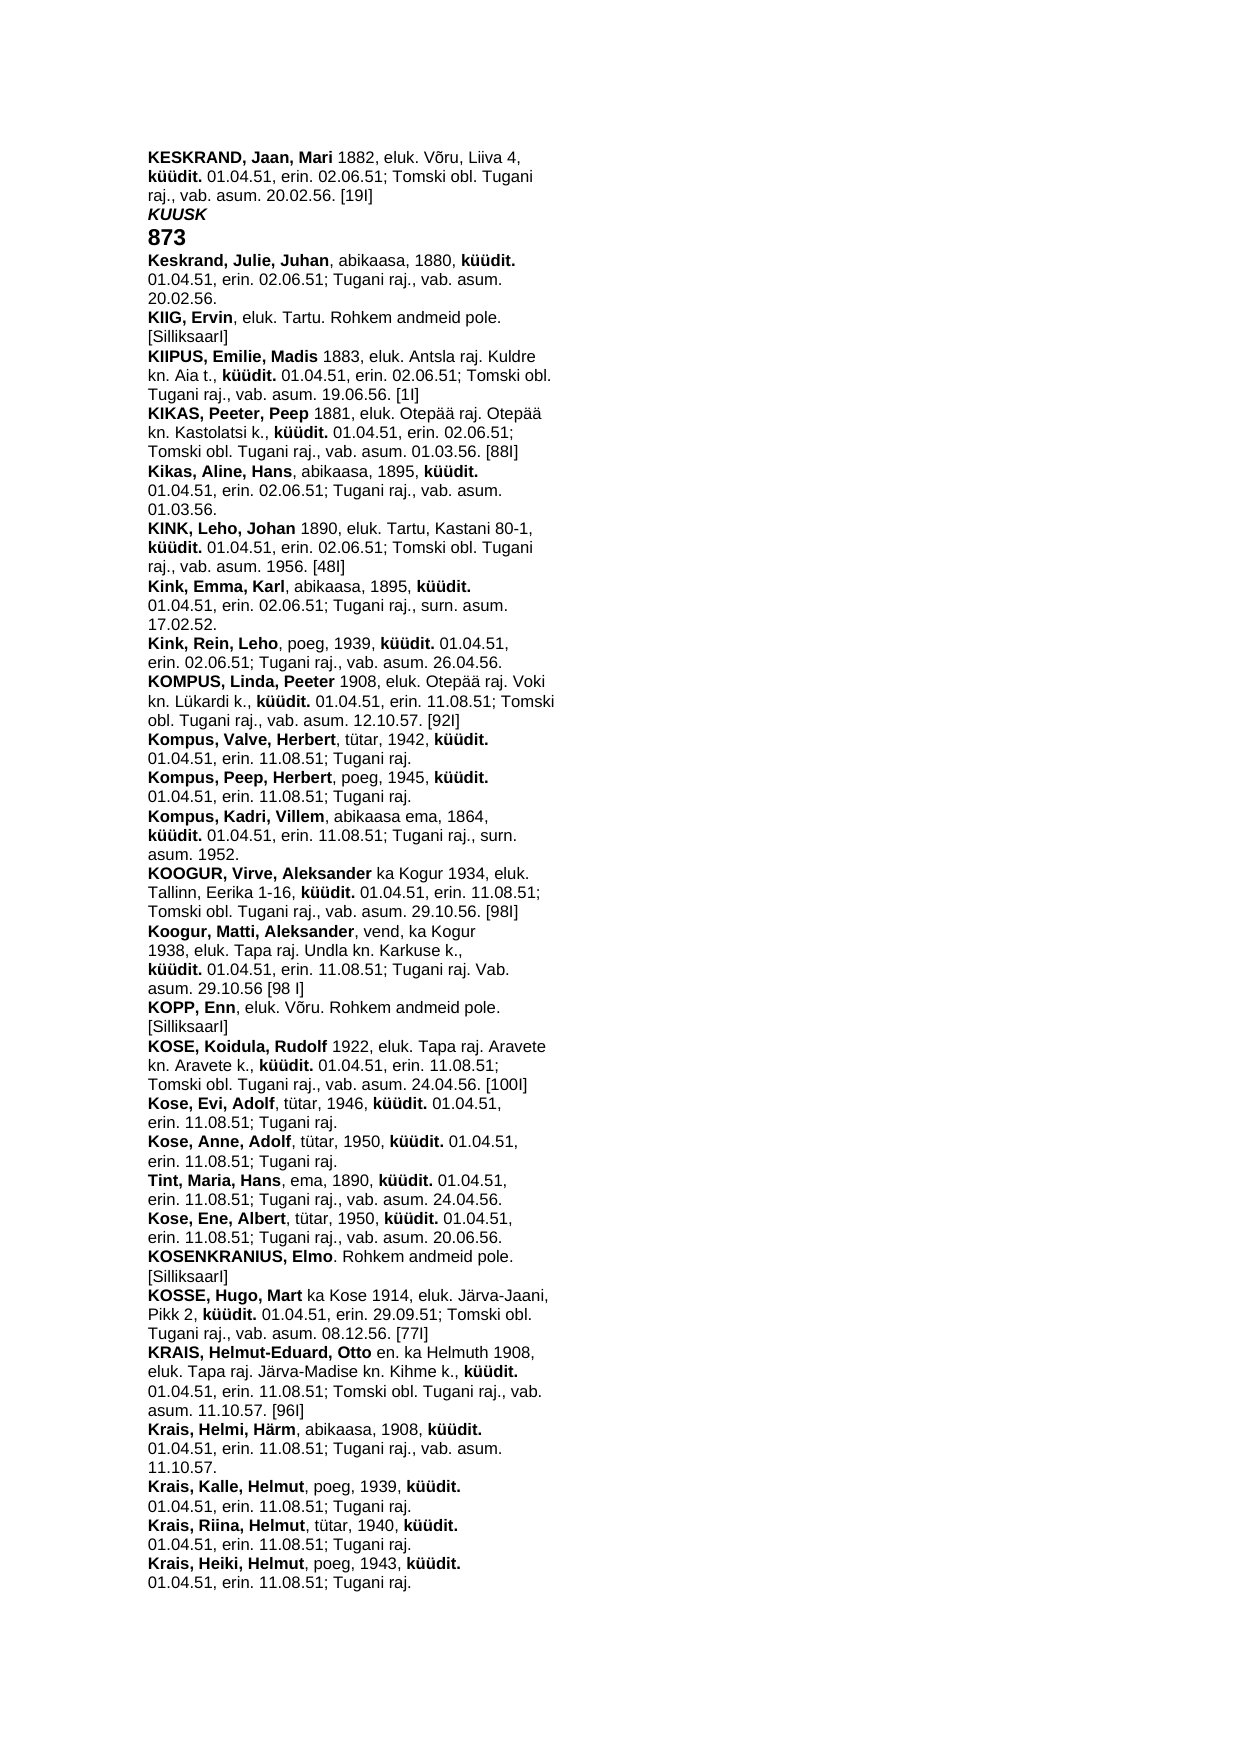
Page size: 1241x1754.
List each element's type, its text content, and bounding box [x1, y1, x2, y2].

text 01.04.51, erin. 02.06.51; Tugani raj., vab. asum. [148, 270, 1093, 289]
text Krais, Kalle, Helmut, poeg, 1939, küüdit. [148, 1477, 1093, 1496]
text kn. Lükardi k., küüdit. 01.04.51, erin. 11.08.51; Tomski [148, 691, 1093, 711]
text 01.04.51, erin. 11.08.51; Tugani raj. [148, 787, 1093, 806]
text küüdit. 01.04.51, erin. 11.08.51; Tugani raj. Vab. [148, 960, 1093, 979]
text 01.04.51, erin. 02.06.51; Tugani raj., surn. asum. [148, 596, 1093, 615]
text kn. Aravete k., küüdit. 01.04.51, erin. 11.08.51; [148, 1056, 1093, 1075]
text KOSE, Koidula, Rudolf 1922, eluk. Tapa raj. Aravete [148, 1036, 1093, 1056]
text Krais, Helmi, Härm, abikaasa, 1908, küüdit. [148, 1420, 1093, 1439]
text raj., vab. asum. 20.02.56. [19I] [148, 186, 1093, 205]
text Kompus, Valve, Herbert, tütar, 1942, küüdit. [148, 730, 1093, 749]
text Koogur, Matti, Aleksander, vend, ka Kogur [148, 921, 1093, 941]
text Tint, Maria, Hans, ema, 1890, küüdit. 01.04.51, [148, 1171, 1093, 1190]
text KIIPUS, Emilie, Madis 1883, eluk. Antsla raj. Kuldre [148, 346, 1093, 366]
text [SilliksaarI] [148, 1266, 1093, 1286]
text 01.03.56. [148, 500, 1093, 519]
text 11.10.57. [148, 1458, 1093, 1477]
text Krais, Heiki, Helmut, poeg, 1943, küüdit. [148, 1554, 1093, 1573]
text Krais, Riina, Helmut, tütar, 1940, küüdit. [148, 1516, 1093, 1535]
text Kompus, Peep, Herbert, poeg, 1945, küüdit. [148, 768, 1093, 787]
text KOSSE, Hugo, Mart ka Kose 1914, eluk. Järva-Jaani, [148, 1286, 1093, 1305]
text kn. Kastolatsi k., küüdit. 01.04.51, erin. 02.06.51; [148, 423, 1093, 442]
text KESKRAND, Jaan, Mari 1882, eluk. Võru, Liiva 4, [148, 148, 1093, 167]
text erin. 11.08.51; Tugani raj., vab. asum. 24.04.56. [148, 1190, 1093, 1209]
text asum. 29.10.56 [98 I] [148, 979, 1093, 998]
text KUUSK [148, 205, 1093, 224]
text erin. 02.06.51; Tugani raj., vab. asum. 26.04.56. [148, 653, 1093, 672]
text KIKAS, Peeter, Peep 1881, eluk. Otepää raj. Otepää [148, 404, 1093, 423]
text KOPP, Enn, eluk. Võru. Rohkem andmeid pole. [148, 998, 1093, 1017]
text eluk. Tapa raj. Järva-Madise kn. Kihme k., küüdit. [148, 1362, 1093, 1381]
text asum. 11.10.57. [96I] [148, 1401, 1093, 1420]
text Tomski obl. Tugani raj., vab. asum. 01.03.56. [88I] [148, 442, 1093, 461]
text KINK, Leho, Johan 1890, eluk. Tartu, Kastani 80-1, [148, 519, 1093, 538]
text 01.04.51, erin. 11.08.51; Tomski obl. Tugani raj., vab. [148, 1381, 1093, 1401]
text Kose, Ene, Albert, tütar, 1950, küüdit. 01.04.51, [148, 1209, 1093, 1228]
text 873 [148, 224, 1093, 251]
text 17.02.52. [148, 615, 1093, 634]
text küüdit. 01.04.51, erin. 02.06.51; Tomski obl. Tugani [148, 167, 1093, 186]
text erin. 11.08.51; Tugani raj. [148, 1151, 1093, 1171]
text 01.04.51, erin. 11.08.51; Tugani raj. [148, 1573, 1093, 1592]
text [SilliksaarI] [148, 327, 1093, 346]
text küüdit. 01.04.51, erin. 02.06.51; Tomski obl. Tugani [148, 538, 1093, 557]
text KRAIS, Helmut-Eduard, Otto en. ka Helmuth 1908, [148, 1343, 1093, 1362]
text erin. 11.08.51; Tugani raj. [148, 1113, 1093, 1132]
text küüdit. 01.04.51, erin. 11.08.51; Tugani raj., surn. [148, 826, 1093, 845]
text Tomski obl. Tugani raj., vab. asum. 29.10.56. [98I] [148, 902, 1093, 921]
text 1938, eluk. Tapa raj. Undla kn. Karkuse k., [148, 941, 1093, 960]
text 01.04.51, erin. 11.08.51; Tugani raj. [148, 1535, 1093, 1554]
text 01.04.51, erin. 11.08.51; Tugani raj. [148, 1496, 1093, 1516]
text Tugani raj., vab. asum. 08.12.56. [77I] [148, 1324, 1093, 1343]
text Tallinn, Eerika 1-16, küüdit. 01.04.51, erin. 11.08.51; [148, 883, 1093, 902]
text 01.04.51, erin. 02.06.51; Tugani raj., vab. asum. [148, 481, 1093, 500]
text KOOGUR, Virve, Aleksander ka Kogur 1934, eluk. [148, 864, 1093, 883]
text Kink, Rein, Leho, poeg, 1939, küüdit. 01.04.51, [148, 634, 1093, 653]
text KIIG, Ervin, eluk. Tartu. Rohkem andmeid pole. [148, 308, 1093, 327]
text Kink, Emma, Karl, abikaasa, 1895, küüdit. [148, 576, 1093, 596]
text Tomski obl. Tugani raj., vab. asum. 24.04.56. [100I] [148, 1075, 1093, 1094]
text Kikas, Aline, Hans, abikaasa, 1895, küüdit. [148, 461, 1093, 481]
text Kompus, Kadri, Villem, abikaasa ema, 1864, [148, 806, 1093, 826]
text Pikk 2, küüdit. 01.04.51, erin. 29.09.51; Tomski obl. [148, 1305, 1093, 1324]
text 20.02.56. [148, 289, 1093, 308]
text Tugani raj., vab. asum. 19.06.56. [1I] [148, 385, 1093, 404]
text kn. Aia t., küüdit. 01.04.51, erin. 02.06.51; Tomski obl. [148, 366, 1093, 385]
text KOSENKRANIUS, Elmo. Rohkem andmeid pole. [148, 1247, 1093, 1266]
text KOMPUS, Linda, Peeter 1908, eluk. Otepää raj. Voki [148, 672, 1093, 691]
text Kose, Anne, Adolf, tütar, 1950, küüdit. 01.04.51, [148, 1132, 1093, 1151]
text raj., vab. asum. 1956. [48I] [148, 557, 1093, 576]
text 01.04.51, erin. 11.08.51; Tugani raj., vab. asum. [148, 1439, 1093, 1458]
text Kose, Evi, Adolf, tütar, 1946, küüdit. 01.04.51, [148, 1094, 1093, 1113]
text asum. 1952. [148, 845, 1093, 864]
text [SilliksaarI] [148, 1017, 1093, 1036]
text obl. Tugani raj., vab. asum. 12.10.57. [92I] [148, 711, 1093, 730]
text erin. 11.08.51; Tugani raj., vab. asum. 20.06.56. [148, 1228, 1093, 1247]
text 01.04.51, erin. 11.08.51; Tugani raj. [148, 749, 1093, 768]
text Keskrand, Julie, Juhan, abikaasa, 1880, küüdit. [148, 251, 1093, 270]
